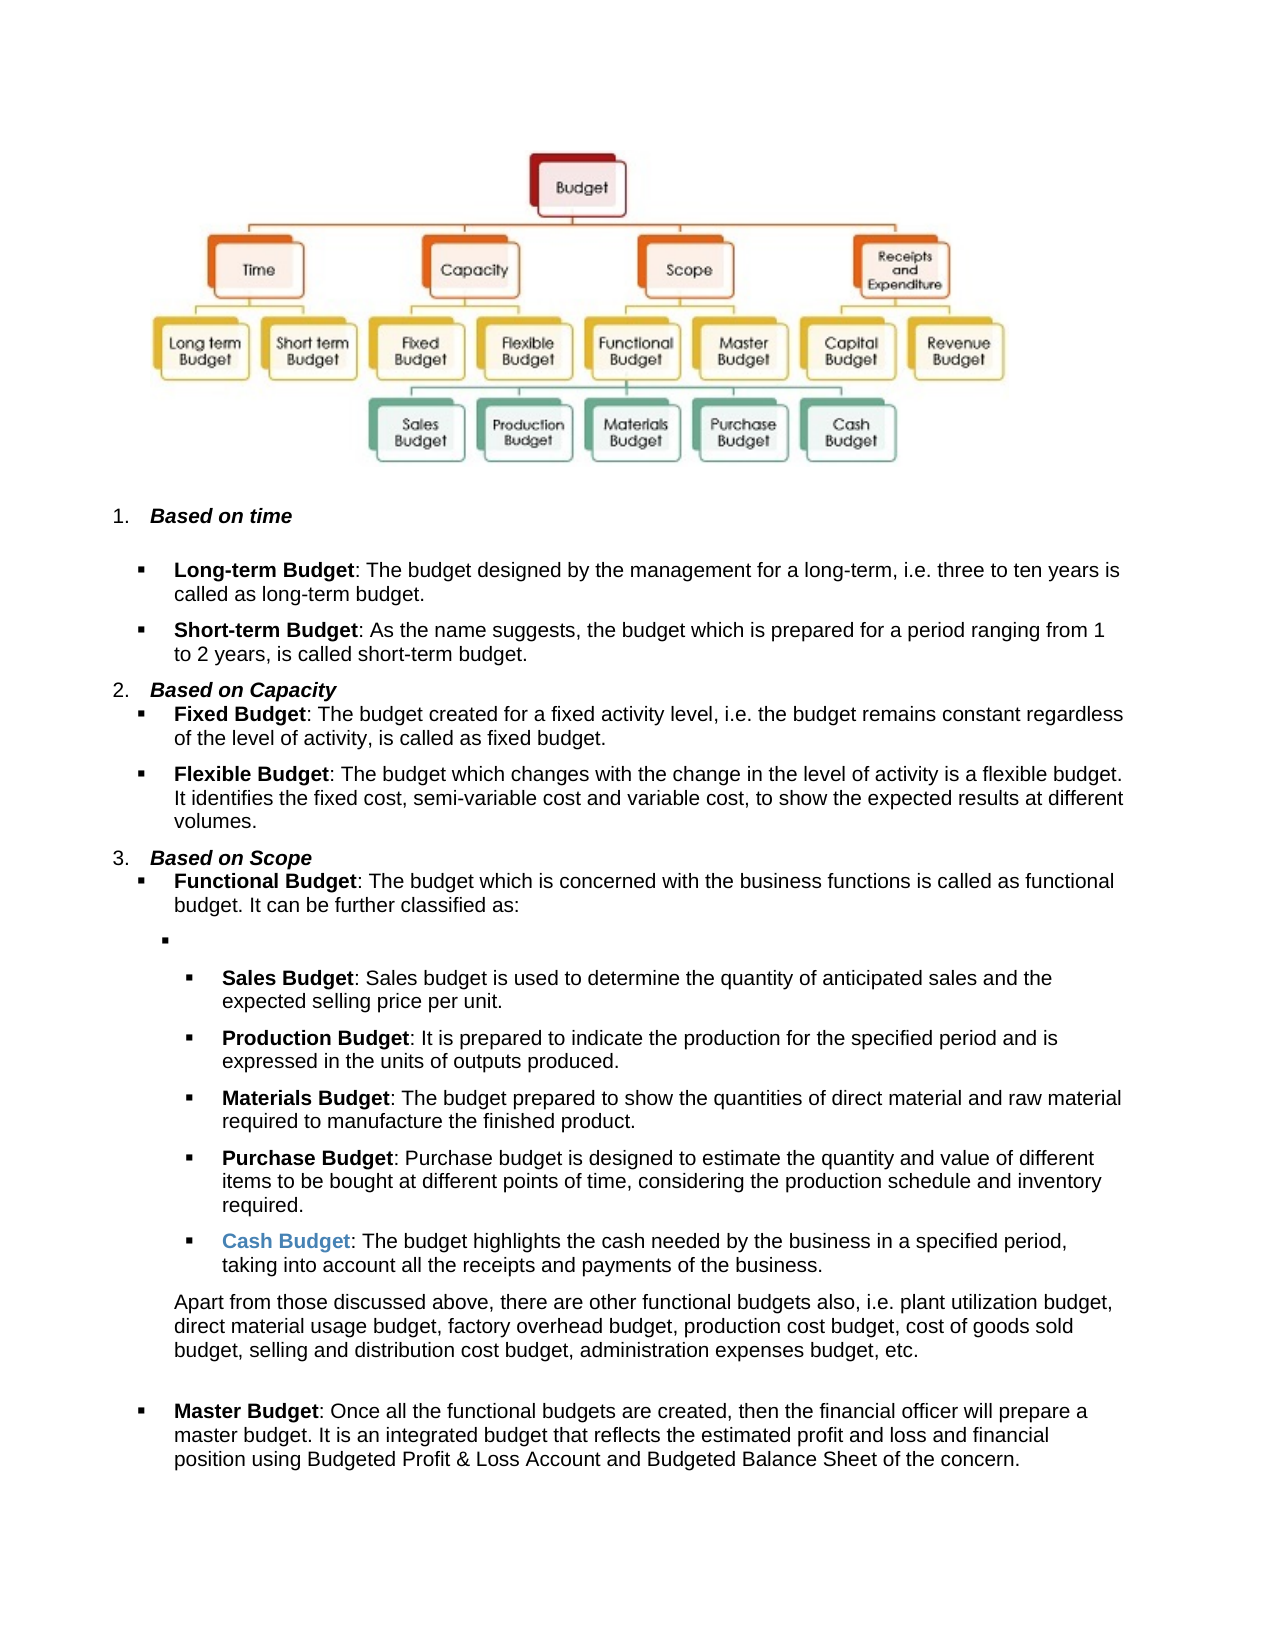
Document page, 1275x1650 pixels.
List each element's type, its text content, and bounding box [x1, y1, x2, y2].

picture [150, 150, 1010, 467]
list Purchase Budget: Purchase budget is designed to estimate the quantity and value of different items to be bought at different points of time, considering the production schedule and inventory required. [184, 1145, 1125, 1217]
list Based on time [112, 504, 1125, 528]
list Materials Budget: The budget prepared to show the quantities of direct material and raw material required to manufacture the finished product. [184, 1085, 1125, 1133]
list Functional Budget: The budget which is concerned with the business functions is called as functional budget. It can be further classified as: [136, 869, 1125, 917]
list Based on Capacity [112, 677, 1125, 701]
list Long-term Budget: The budget designed by the management for a long-term, i.e. three to ten years is called as long-term budget. [136, 557, 1125, 605]
list Sales Budget: Sales budget is used to determine the quantity of anticipated sales and the expected selling price per unit. [184, 965, 1125, 1013]
text Apart from those discussed above, there are other functional budgets also, i.e. plant utilization budget, direct material usage budget, factory overhead budget, production cost budget, cost of goods sold budget, selling and distribution cost budget, administration expenses budget, etc. [174, 1290, 1125, 1362]
list Short-term Budget: As the name suggests, the budget which is prepared for a period ranging from 1 to 2 years, is called short-term budget. [136, 617, 1125, 665]
list Cash Budget: The budget highlights the cash needed by the business in a specified period, taking into account all the receipts and payments of the business. [184, 1229, 1125, 1277]
list Master Budget: Once all the functional budgets are created, then the financial officer will prepare a master budget. It is an integrated budget that reflects the estimated profit and loss and financial position using Budgeted Profit & Loss Account and Budgeted Balance Sheet of the concern. [136, 1399, 1125, 1471]
list Flexible Budget: The budget which changes with the change in the level of activity is a flexible budget. It identifies the fixed cost, semi-variable cost and variable cost, to show the expected results at different volumes. [136, 761, 1125, 833]
list Production Budget: It is prepared to indicate the production for the specified period and is expressed in the units of outputs produced. [184, 1025, 1125, 1073]
list Fixed Budget: The budget created for a fixed activity level, i.e. the budget remains constant regardless of the level of activity, is called as fixed budget. [136, 701, 1125, 749]
list Based on Scope [112, 845, 1125, 869]
